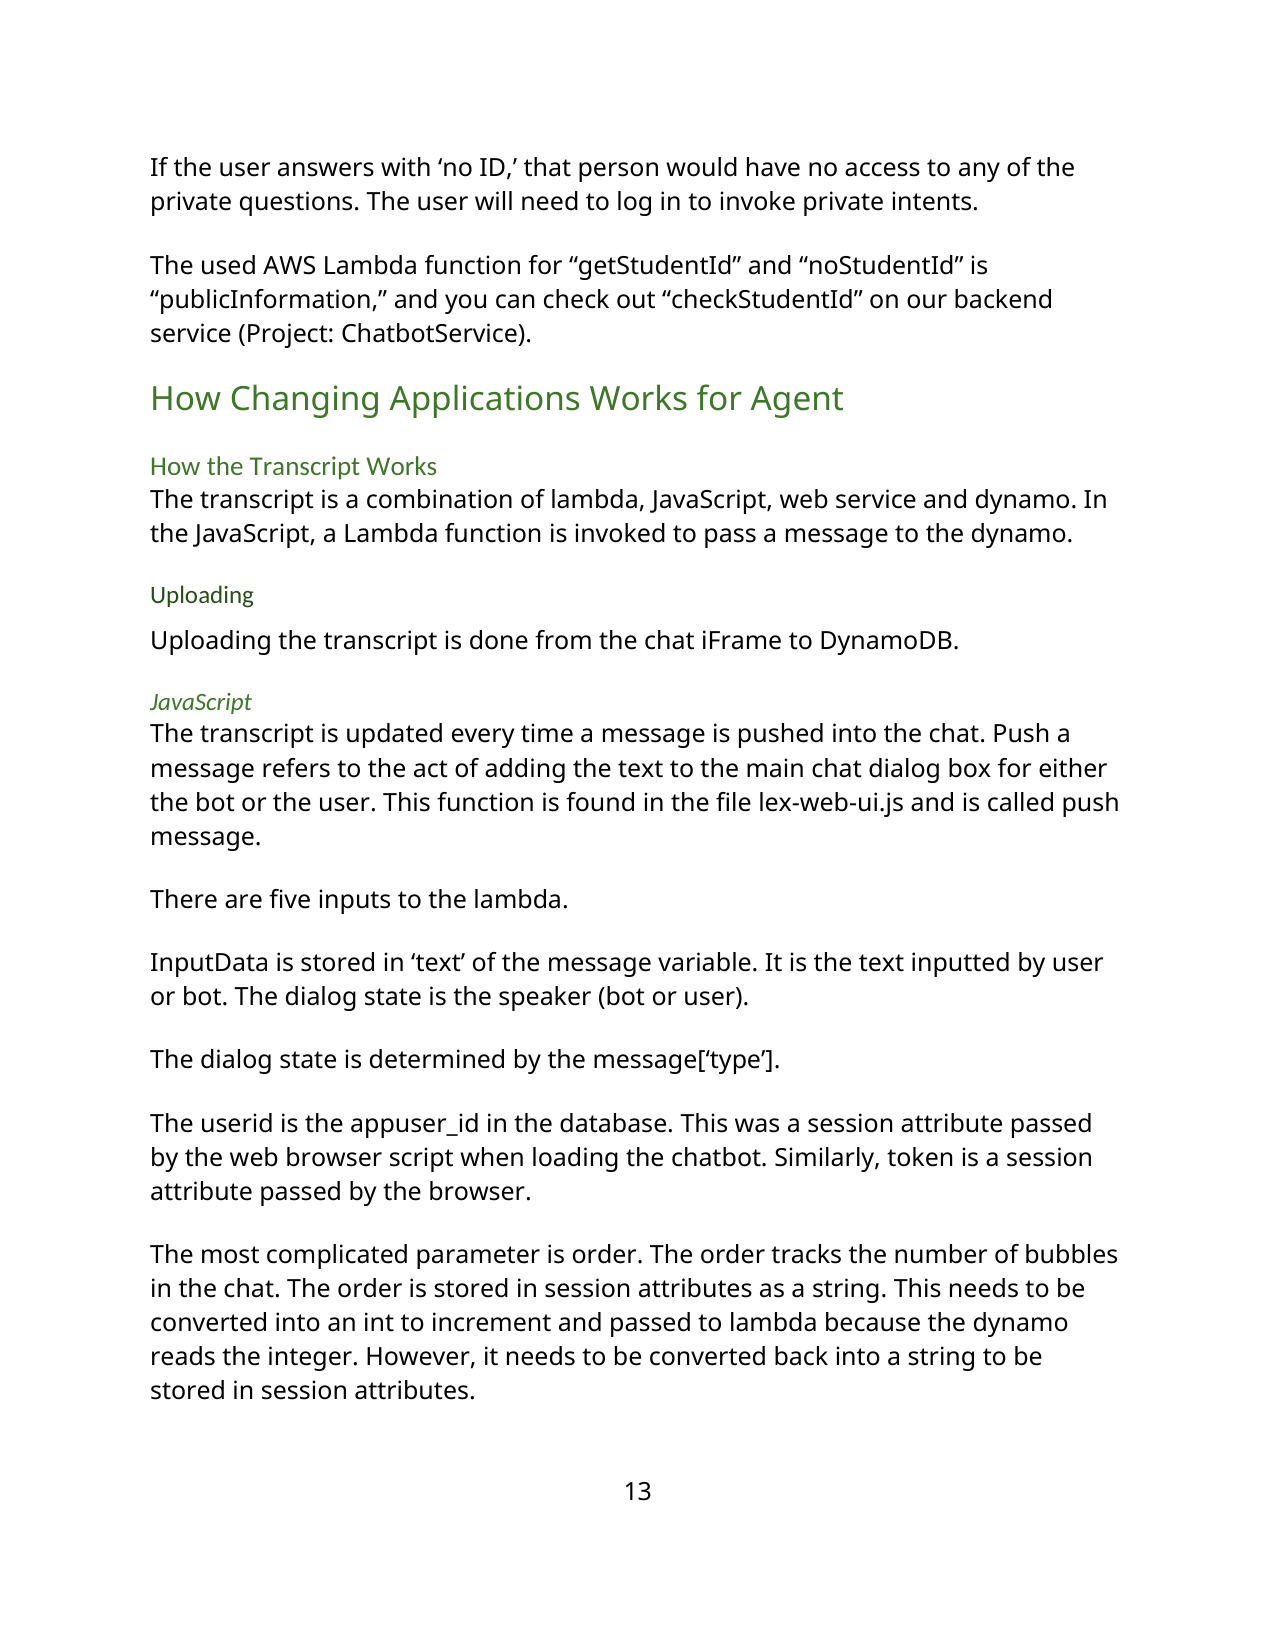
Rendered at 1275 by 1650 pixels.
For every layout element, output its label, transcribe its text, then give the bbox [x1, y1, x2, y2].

text Uploading the transcript is done from the chat iFrame to DynamoDB. [150, 622, 1125, 656]
text If the user answers with ‘no ID,’ that person would have no access to any of the private questions. The user will need to log in to invoke private intents. [150, 150, 1125, 218]
subtitle How Changing Applications Works for Agent [150, 374, 1125, 420]
text The dialog state is determined by the message[‘type’]. [150, 1042, 1125, 1076]
subtitle Uploading [150, 579, 1125, 610]
text The transcript is updated every time a message is pushed into the chat. Push a message refers to the act of adding the text to the main chat dialog box for either the bot or the user. This function is found in the file lex-web-ui.js and is called push message. [150, 716, 1125, 852]
subtitle How the Transcript Works [150, 449, 1125, 482]
text The userid is the appuser_id in the database. This was a session attribute passed by the web browser script when loading the chatbot. Similarly, token is a session attribute passed by the browser. [150, 1105, 1125, 1207]
text The used AWS Lambda function for “getStudentId” and “noStudentId” is “publicInformation,” and you can check out “checkStudentId” on our backend service (Project: ChatbotService). [150, 247, 1125, 349]
text The most complicated parameter is order. The order tracks the number of bubbles in the chat. The order is stored in session attributes as a string. This needs to be converted into an int to increment and passed to lambda because the dynamo reads the integer. However, it needs to be converted back into a string to be stored in session attributes. [150, 1237, 1125, 1407]
text InputData is stored in ‘text’ of the message variable. It is the text inputted by user or bot. The dialog state is the speaker (bot or user). [150, 945, 1125, 1013]
text There are five inputs to the lambda. [150, 882, 1125, 916]
text The transcript is a combination of lambda, JavaScript, web service and dynamo. In the JavaScript, a Lambda function is invoked to pass a message to the dynamo. [150, 482, 1125, 550]
subtitle JavaScript [150, 686, 1125, 716]
